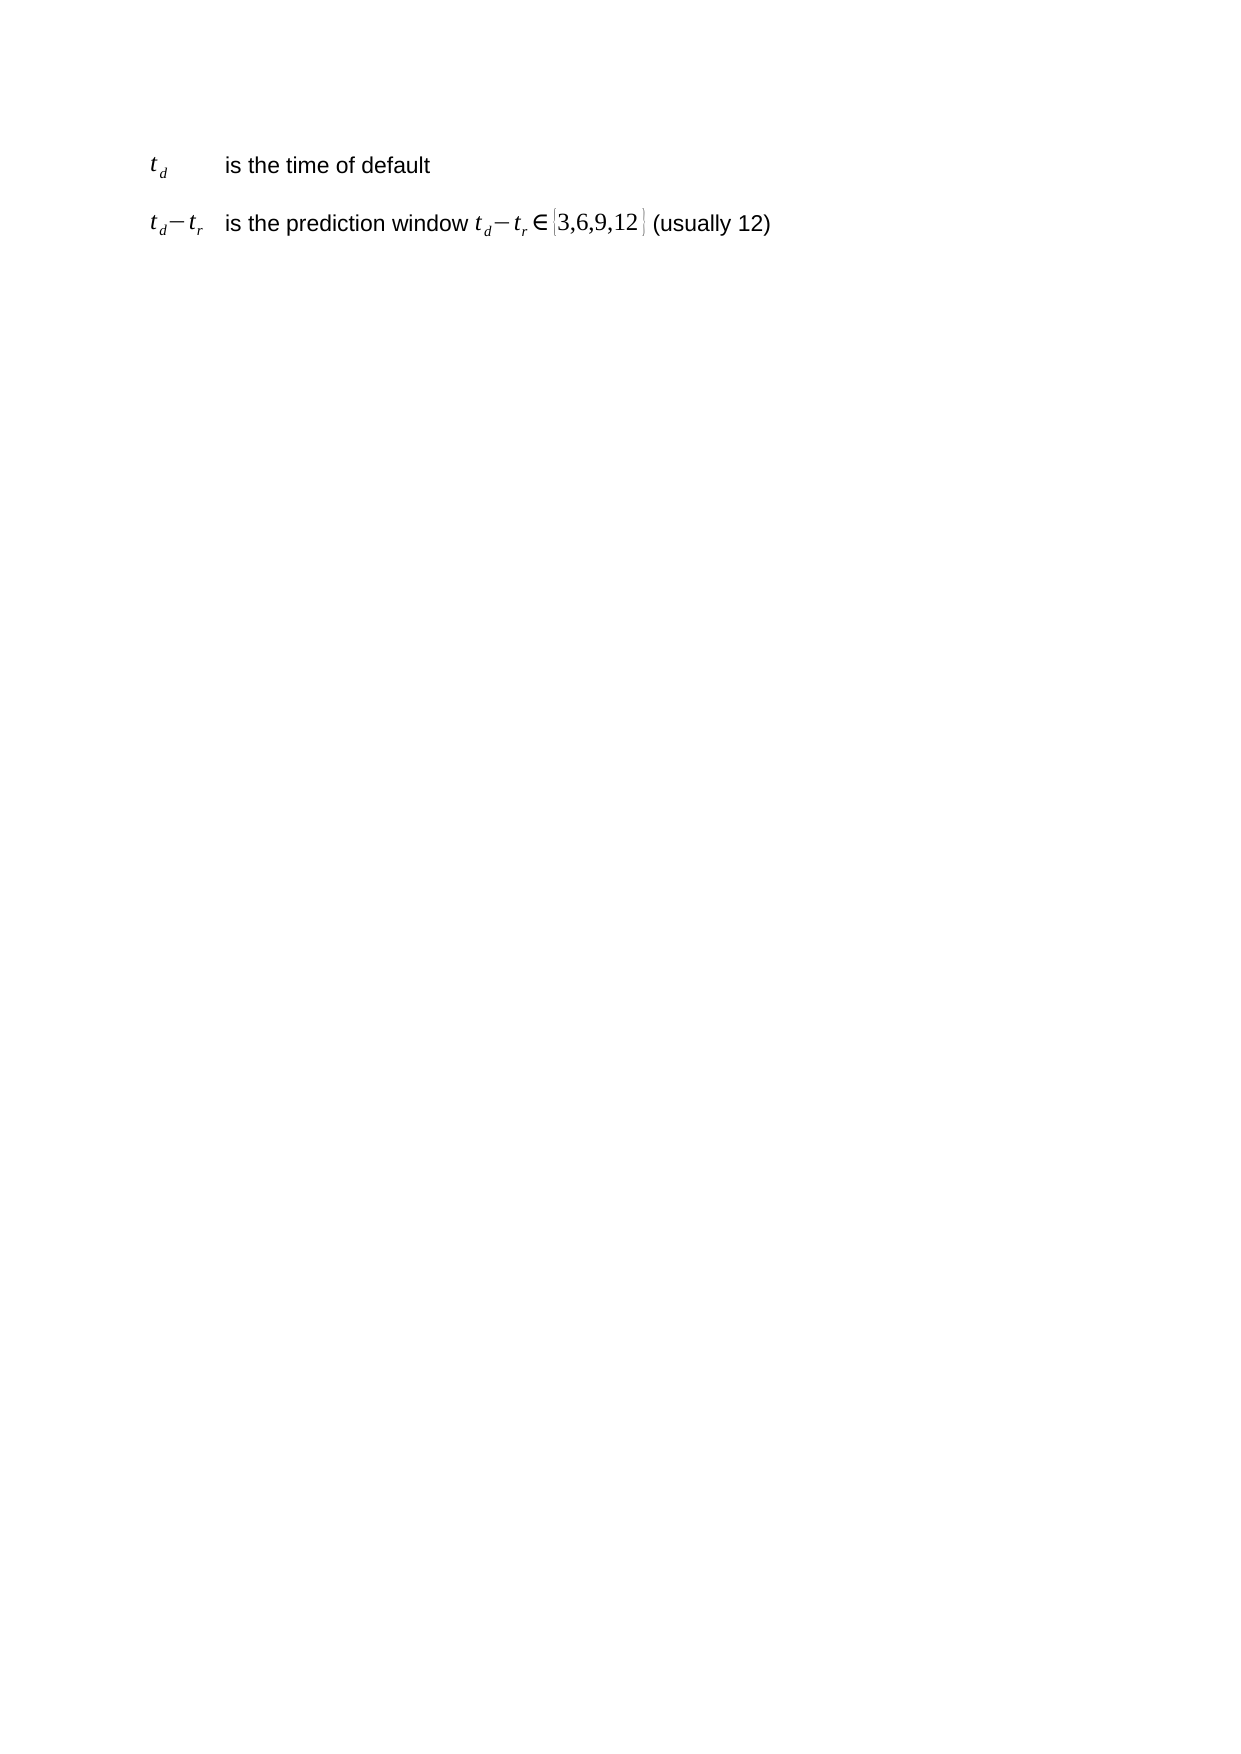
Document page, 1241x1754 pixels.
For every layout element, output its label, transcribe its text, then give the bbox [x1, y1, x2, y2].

text is the time of default [150, 150, 1090, 181]
text is the prediction window (usually 12) [150, 207, 1090, 240]
